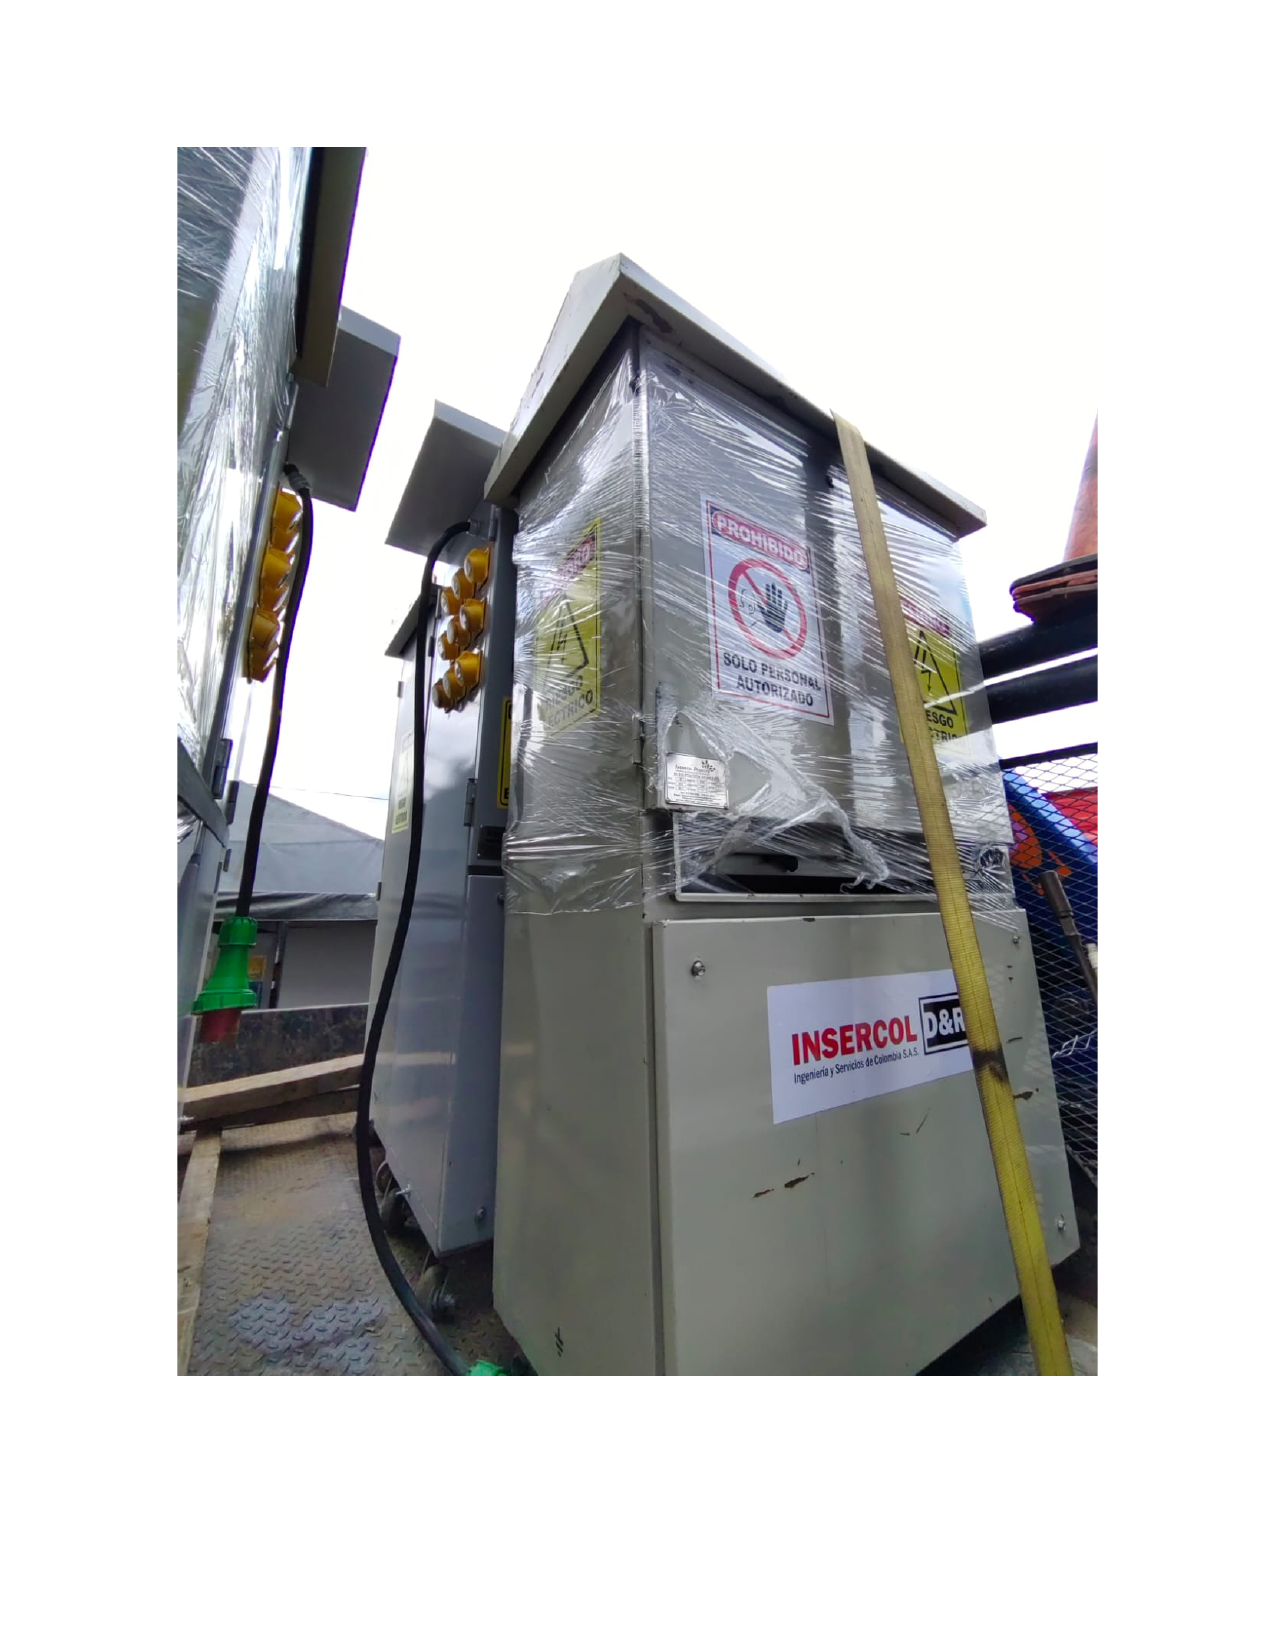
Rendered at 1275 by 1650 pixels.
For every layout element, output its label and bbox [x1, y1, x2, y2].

picture [177, 147, 1098, 1376]
